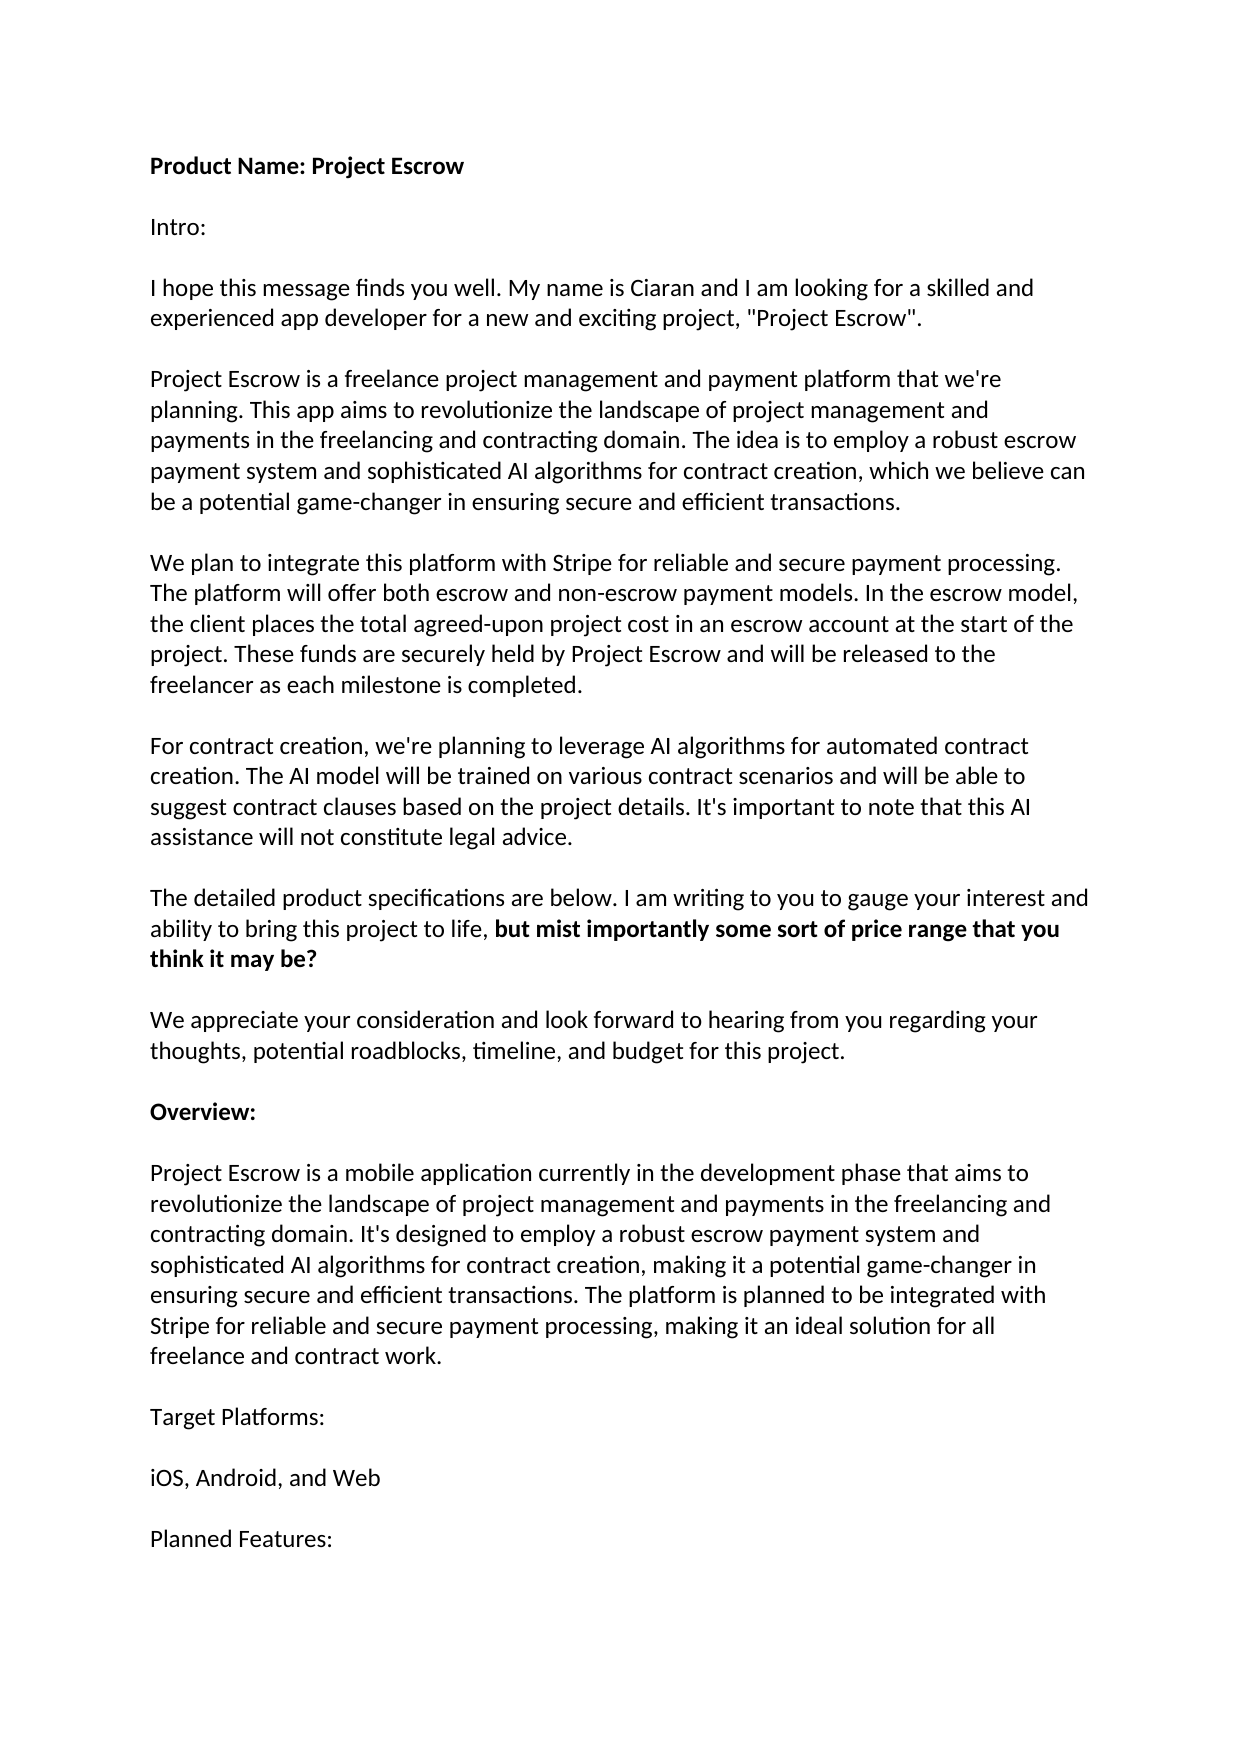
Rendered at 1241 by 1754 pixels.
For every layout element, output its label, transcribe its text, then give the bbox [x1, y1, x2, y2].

text For contract creation, we're planning to leverage AI algorithms for automated contract creation. The AI model will be trained on various contract scenarios and will be able to suggest contract clauses based on the project details. It's important to note that this AI assistance will not constitute legal advice. [150, 730, 1090, 852]
text Overview: [150, 1096, 1090, 1127]
text Planned Features: [150, 1523, 1090, 1554]
text The detailed product specifications are below. I am writing to you to gauge your interest and ability to bring this project to life, but mist importantly some sort of price range that you think it may be? [150, 882, 1090, 974]
text Project Escrow is a freelance project management and payment platform that we're planning. This app aims to revolutionize the landscape of project management and payments in the freelancing and contracting domain. The idea is to employ a robust escrow payment system and sophisticated AI algorithms for contract creation, which we believe can be a potential game-changer in ensuring secure and efficient transactions. [150, 364, 1090, 516]
text Target Platforms: [150, 1401, 1090, 1432]
text Intro: [150, 211, 1090, 242]
text We appreciate your consideration and look forward to hearing from you regarding your thoughts, potential roadblocks, timeline, and budget for this project. [150, 1004, 1090, 1066]
text I hope this message finds you well. My name is Ciaran and I am looking for a skilled and experienced app developer for a new and exciting project, "Project Escrow". [150, 272, 1090, 333]
text Product Name: Project Escrow [150, 150, 1090, 181]
text Project Escrow is a mobile application currently in the development phase that aims to revolutionize the landscape of project management and payments in the freelancing and contracting domain. It's designed to employ a robust escrow payment system and sophisticated AI algorithms for contract creation, making it a potential game-changer in ensuring secure and efficient transactions. The platform is planned to be integrated with Stripe for reliable and secure payment processing, making it an ideal solution for all freelance and contract work. [150, 1157, 1090, 1371]
text We plan to integrate this platform with Stripe for reliable and secure payment processing. The platform will offer both escrow and non-escrow payment models. In the escrow model, the client places the total agreed-upon project cost in an escrow account at the start of the project. These funds are securely held by Project Escrow and will be released to the freelancer as each milestone is completed. [150, 547, 1090, 699]
text iOS, Android, and Web [150, 1462, 1090, 1493]
